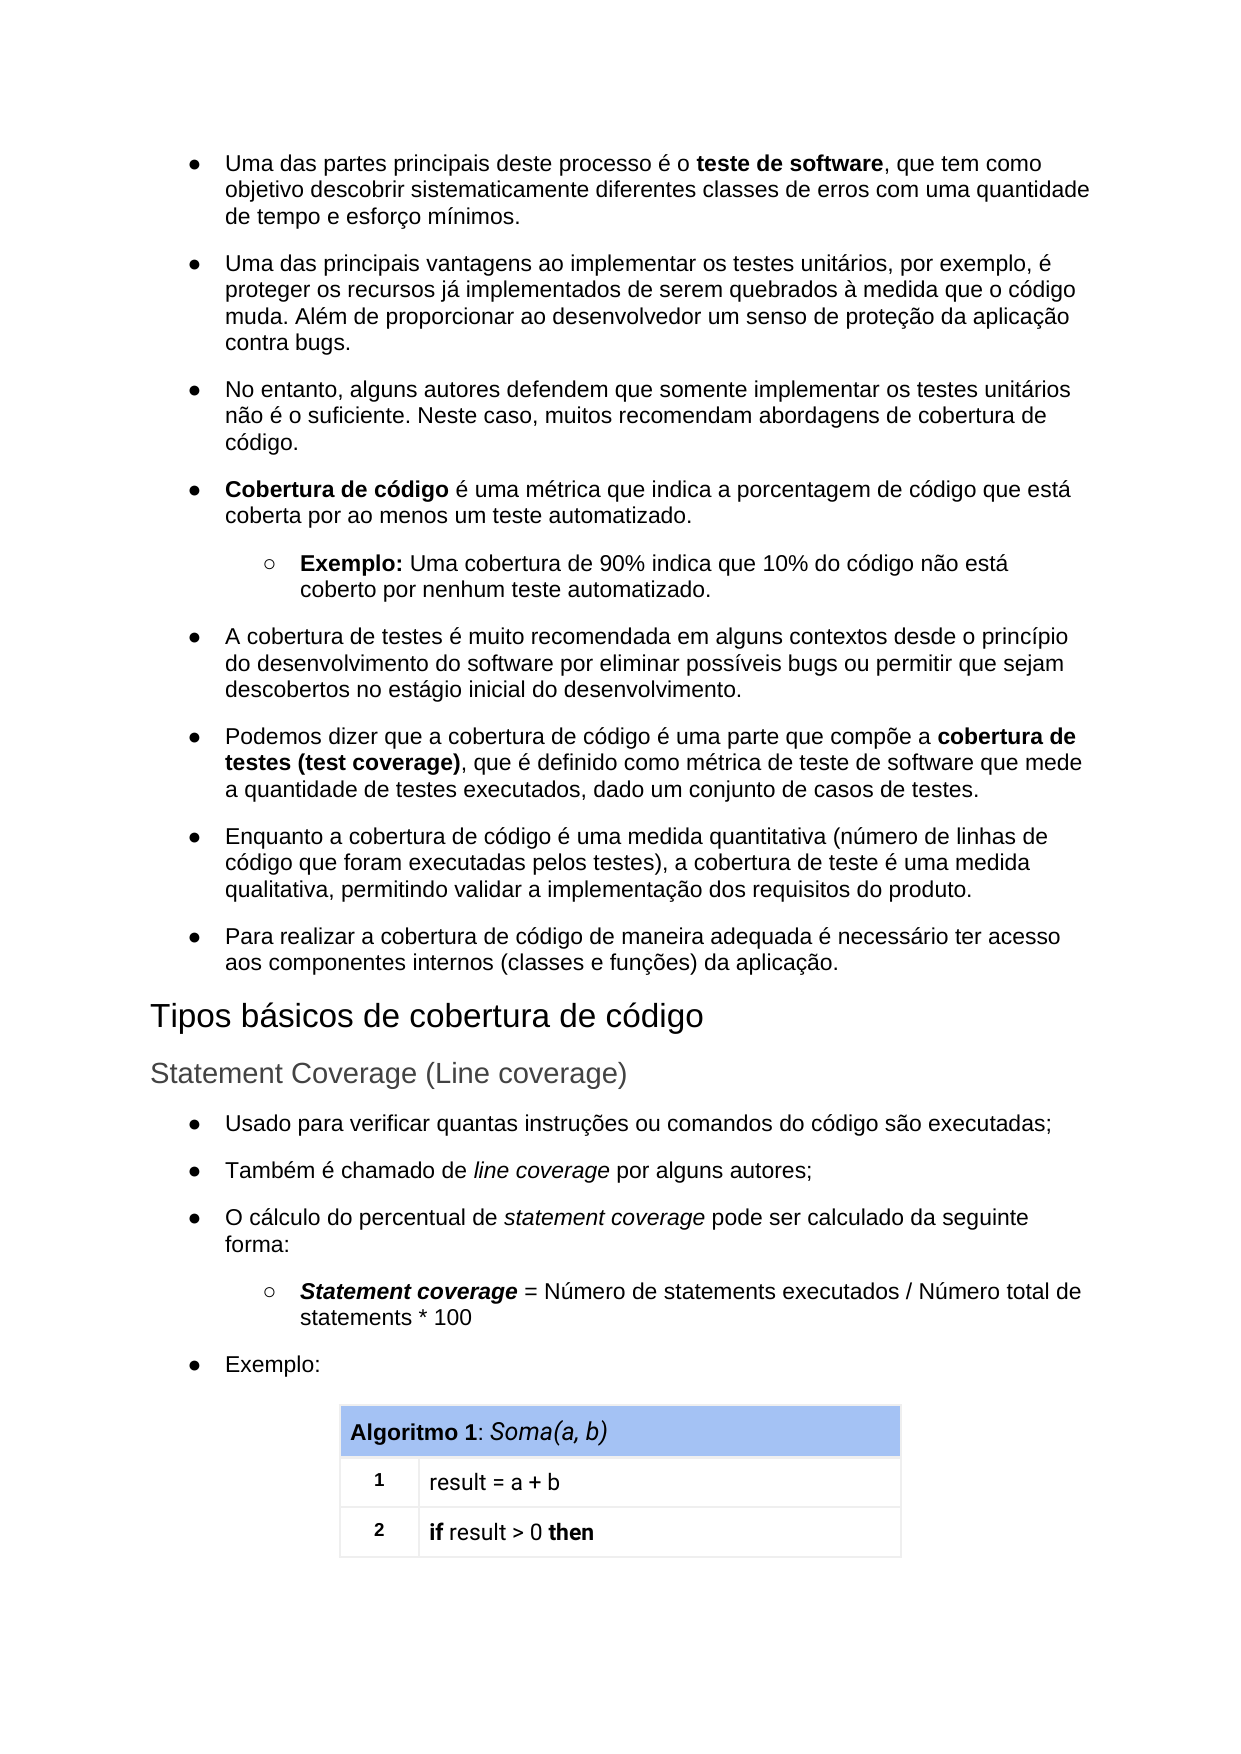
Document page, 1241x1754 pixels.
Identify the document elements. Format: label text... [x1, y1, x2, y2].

table_cell 1 [341, 1459, 418, 1506]
list A cobertura de testes é muito recomendada em alguns contextos desde o princípio do desenvolvimento do software por eliminar possíveis bugs ou permitir que sejam descobertos no estágio inicial do desenvolvimento. [187, 623, 1090, 702]
list Podemos dizer que a cobertura de código é uma parte que compõe a cobertura de testes (test coverage), que é definido como métrica de teste de software que mede a quantidade de testes executados, dado um conjunto de casos de testes. [187, 723, 1090, 802]
table_cell 2 [341, 1508, 418, 1556]
list Exemplo: [187, 1351, 1090, 1404]
list Uma das principais vantagens ao implementar os testes unitários, por exemplo, é proteger os recursos já implementados de serem quebrados à medida que o código muda. Além de proporcionar ao desenvolvedor um senso de proteção da aplicação contra bugs. [187, 250, 1090, 355]
subtitle Statement Coverage (Line coverage) [150, 1056, 1090, 1089]
list Cobertura de código é uma métrica que indica a porcentagem de código que está coberta por ao menos um teste automatizado. [187, 476, 1090, 529]
list Usado para verificar quantas instruções ou comandos do código são executadas; [187, 1110, 1090, 1136]
subtitle Tipos básicos de cobertura de código [150, 996, 1090, 1035]
list Para realizar a cobertura de código de maneira adequada é necessário ter acesso aos componentes internos (classes e funções) da aplicação. [187, 923, 1090, 976]
table_header Algoritmo 1: Soma(a, b) [341, 1406, 900, 1456]
list Exemplo: Uma cobertura de 90% indica que 10% do código não está coberto por nenhum teste automatizado. [262, 549, 1090, 602]
list O cálculo do percentual de statement coverage pode ser calculado da seguinte forma: [187, 1204, 1090, 1257]
list No entanto, alguns autores defendem que somente implementar os testes unitários não é o suficiente. Neste caso, muitos recomendam abordagens de cobertura de código. [187, 376, 1090, 455]
table_cell if result > 0 then [420, 1508, 900, 1556]
list Uma das partes principais deste processo é o teste de software, que tem como objetivo descobrir sistematicamente diferentes classes de erros com uma quantidade de tempo e esforço mínimos. [187, 150, 1090, 229]
list Statement coverage = Número de statements executados / Número total de statements * 100 [262, 1278, 1090, 1331]
list Enquanto a cobertura de código é uma medida quantitativa (número de linhas de código que foram executadas pelos testes), a cobertura de teste é uma medida qualitativa, permitindo validar a implementação dos requisitos do produto. [187, 823, 1090, 902]
list Também é chamado de line coverage por alguns autores; [187, 1157, 1090, 1183]
table_cell result = a + b [420, 1459, 900, 1506]
